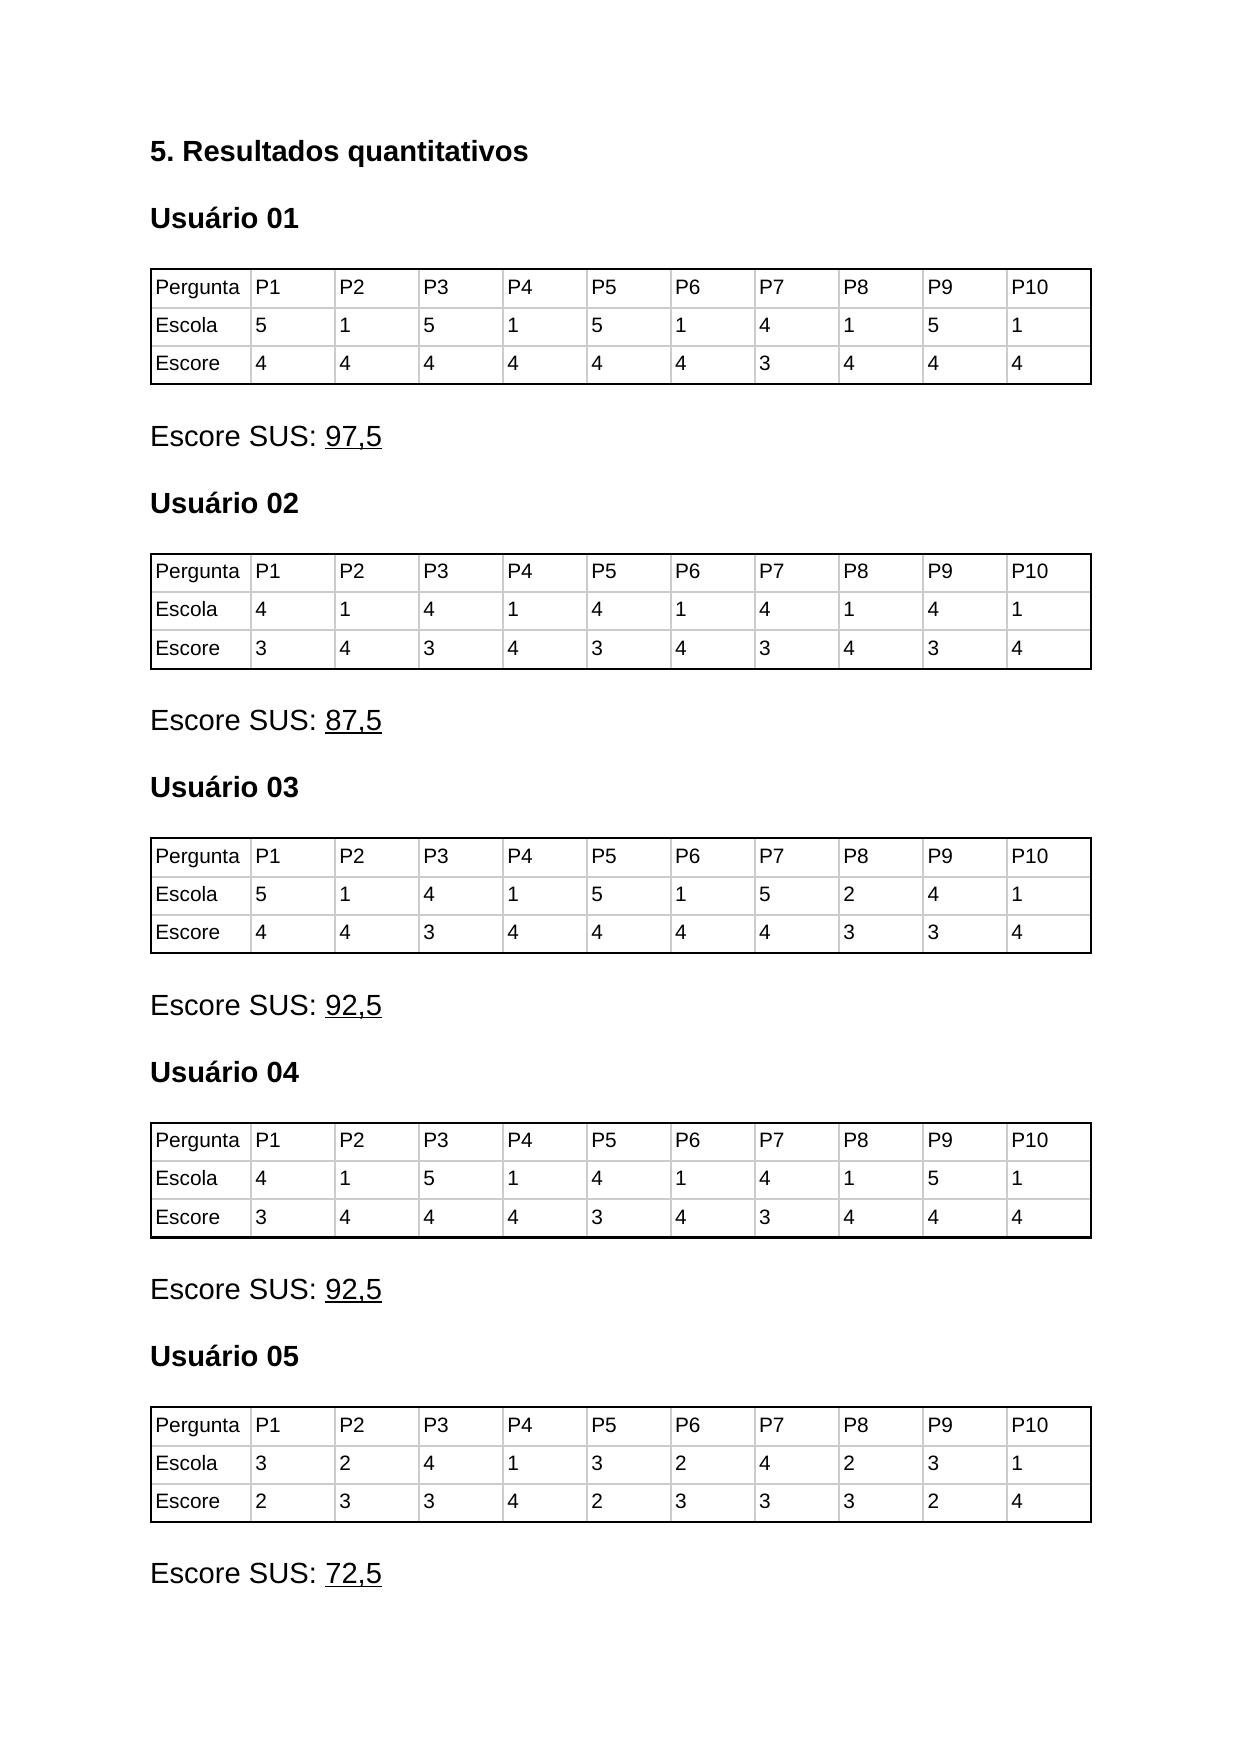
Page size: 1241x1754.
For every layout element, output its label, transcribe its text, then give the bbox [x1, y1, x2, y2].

table_cell 4 [420, 593, 502, 629]
table_header P5 [588, 1408, 670, 1444]
table_header P4 [504, 1124, 586, 1160]
table_cell 5 [924, 1162, 1006, 1198]
table_cell 1 [672, 593, 754, 629]
table_cell 3 [252, 1200, 334, 1236]
table_cell 4 [420, 1200, 502, 1236]
table_header P5 [588, 555, 670, 591]
table_header P3 [420, 1124, 502, 1160]
table_cell 1 [840, 593, 922, 629]
table_cell 3 [756, 631, 838, 667]
table_header P5 [588, 270, 670, 307]
table_cell 4 [756, 1447, 838, 1483]
table_cell 1 [504, 309, 586, 345]
table_cell 4 [924, 347, 1006, 383]
table_cell 4 [336, 631, 418, 667]
table_cell 1 [336, 309, 418, 345]
table_header P8 [840, 270, 922, 307]
text Escore SUS: 97,5 [150, 419, 1090, 452]
text Usuário 02 [150, 486, 1090, 519]
table_cell 3 [756, 1200, 838, 1236]
text 5. Resultados quantitativos [150, 134, 1090, 168]
table_cell 3 [588, 1447, 670, 1483]
table_cell 4 [588, 916, 670, 952]
table_cell 4 [756, 1162, 838, 1198]
table_cell 3 [840, 916, 922, 952]
table_cell 3 [588, 1200, 670, 1236]
table_cell 4 [1008, 631, 1090, 667]
table_cell 2 [336, 1447, 418, 1483]
table_cell 1 [840, 309, 922, 345]
table_cell 1 [504, 1162, 586, 1198]
table_cell 1 [336, 1162, 418, 1198]
table_cell 3 [252, 631, 334, 667]
table_cell 4 [252, 347, 334, 383]
table_cell 4 [924, 593, 1006, 629]
table_cell 5 [924, 309, 1006, 345]
table_cell 3 [252, 1447, 334, 1483]
table_cell 4 [336, 347, 418, 383]
table_header P2 [336, 839, 418, 876]
table_cell 4 [924, 1200, 1006, 1236]
table_cell 4 [252, 593, 334, 629]
table_cell 4 [840, 1200, 922, 1236]
table_cell 4 [336, 916, 418, 952]
table_cell 4 [672, 916, 754, 952]
table_cell 4 [588, 1162, 670, 1198]
table_cell 4 [672, 347, 754, 383]
table_cell 4 [1008, 347, 1090, 383]
table_header P4 [504, 555, 586, 591]
text Usuário 03 [150, 770, 1090, 804]
table_header P3 [420, 839, 502, 876]
table_header P3 [420, 555, 502, 591]
table_cell 4 [420, 1447, 502, 1483]
text Usuário 05 [150, 1339, 1090, 1373]
table_cell 4 [420, 878, 502, 914]
table_cell 4 [252, 916, 334, 952]
table_header P1 [252, 1408, 334, 1444]
table_cell 2 [840, 1447, 922, 1483]
table_cell 1 [504, 878, 586, 914]
table_header P9 [924, 555, 1006, 591]
table_cell 4 [840, 631, 922, 667]
table_cell 2 [840, 878, 922, 914]
table_cell 4 [504, 916, 586, 952]
table_header P10 [1008, 270, 1090, 307]
table_header P4 [504, 270, 586, 307]
table_cell 5 [420, 1162, 502, 1198]
table_cell 3 [840, 1485, 922, 1521]
table_header P1 [252, 555, 334, 591]
text Escore SUS: 72,5 [150, 1557, 1090, 1590]
table_header P9 [924, 1408, 1006, 1444]
table_cell 4 [756, 309, 838, 345]
table_header P6 [672, 270, 754, 307]
table_header P7 [756, 270, 838, 307]
table_cell 4 [672, 1200, 754, 1236]
table_cell 4 [756, 916, 838, 952]
table_cell 4 [924, 878, 1006, 914]
table_cell 4 [1008, 1200, 1090, 1236]
table_cell 1 [1008, 1162, 1090, 1198]
table_header P9 [924, 839, 1006, 876]
table_cell Escore [152, 1485, 250, 1521]
table_cell 3 [924, 1447, 1006, 1483]
table_cell 1 [672, 309, 754, 345]
table_cell Escore [152, 916, 250, 952]
table_header P6 [672, 1408, 754, 1444]
table_header P1 [252, 270, 334, 307]
table_cell 2 [924, 1485, 1006, 1521]
table_cell 5 [252, 309, 334, 345]
table_header Pergunta [152, 1124, 250, 1160]
table_cell 2 [588, 1485, 670, 1521]
table_cell Escola [152, 878, 250, 914]
table_cell 4 [588, 347, 670, 383]
table_header P2 [336, 1124, 418, 1160]
table_header P9 [924, 1124, 1006, 1160]
text Usuário 01 [150, 201, 1090, 235]
table_cell 3 [420, 631, 502, 667]
table_header P8 [840, 1408, 922, 1444]
table_header P7 [756, 1408, 838, 1444]
table_cell 4 [840, 347, 922, 383]
table_cell 5 [420, 309, 502, 345]
table_cell 1 [336, 878, 418, 914]
table_cell 5 [252, 878, 334, 914]
table_cell 4 [588, 593, 670, 629]
table_cell 3 [756, 1485, 838, 1521]
table_header Pergunta [152, 1408, 250, 1444]
table_cell 1 [672, 1162, 754, 1198]
table_header P2 [336, 555, 418, 591]
table_header P2 [336, 1408, 418, 1444]
table_cell Escola [152, 593, 250, 629]
table_cell 4 [336, 1200, 418, 1236]
table_cell Escore [152, 347, 250, 383]
table_cell 3 [924, 916, 1006, 952]
table_cell 4 [1008, 916, 1090, 952]
table_header P6 [672, 555, 754, 591]
table_cell Escola [152, 309, 250, 345]
table_cell 4 [420, 347, 502, 383]
table_header P3 [420, 1408, 502, 1444]
table_header P10 [1008, 1124, 1090, 1160]
table_header P10 [1008, 839, 1090, 876]
table_cell 4 [504, 631, 586, 667]
table_cell 3 [924, 631, 1006, 667]
table_cell 1 [672, 878, 754, 914]
table_header P7 [756, 839, 838, 876]
table_header P7 [756, 555, 838, 591]
table_cell 2 [672, 1447, 754, 1483]
table_header P10 [1008, 1408, 1090, 1444]
table_header P5 [588, 839, 670, 876]
table_header P6 [672, 1124, 754, 1160]
table_cell 3 [672, 1485, 754, 1521]
table_cell 2 [252, 1485, 334, 1521]
table_cell 1 [1008, 878, 1090, 914]
table_header P4 [504, 1408, 586, 1444]
table_cell 4 [252, 1162, 334, 1198]
text Escore SUS: 92,5 [150, 1272, 1090, 1306]
table_cell Escola [152, 1162, 250, 1198]
table_cell 3 [756, 347, 838, 383]
table_header P7 [756, 1124, 838, 1160]
table_cell 4 [672, 631, 754, 667]
table_cell 1 [1008, 593, 1090, 629]
table_cell 4 [504, 347, 586, 383]
table_cell 1 [1008, 1447, 1090, 1483]
table_header P6 [672, 839, 754, 876]
table_header Pergunta [152, 270, 250, 307]
table_header P8 [840, 839, 922, 876]
text Usuário 04 [150, 1055, 1090, 1088]
table_cell 5 [588, 309, 670, 345]
table_header P1 [252, 1124, 334, 1160]
table_header P2 [336, 270, 418, 307]
table_cell 3 [420, 916, 502, 952]
table_header P1 [252, 839, 334, 876]
table_cell Escore [152, 1200, 250, 1236]
table_cell 1 [840, 1162, 922, 1198]
table_cell 5 [588, 878, 670, 914]
text Escore SUS: 92,5 [150, 988, 1090, 1021]
table_header Pergunta [152, 839, 250, 876]
table_cell 4 [1008, 1485, 1090, 1521]
table_cell 1 [336, 593, 418, 629]
table_header P4 [504, 839, 586, 876]
table_cell 3 [588, 631, 670, 667]
table_cell 3 [336, 1485, 418, 1521]
table_header P5 [588, 1124, 670, 1160]
table_header P10 [1008, 555, 1090, 591]
table_cell 3 [420, 1485, 502, 1521]
table_cell 4 [504, 1485, 586, 1521]
table_cell Escore [152, 631, 250, 667]
table_header Pergunta [152, 555, 250, 591]
table_cell 4 [756, 593, 838, 629]
table_cell 5 [756, 878, 838, 914]
table_header P9 [924, 270, 1006, 307]
text Escore SUS: 87,5 [150, 703, 1090, 737]
table_header P8 [840, 1124, 922, 1160]
table_cell Escola [152, 1447, 250, 1483]
table_header P8 [840, 555, 922, 591]
table_cell 1 [1008, 309, 1090, 345]
table_header P3 [420, 270, 502, 307]
table_cell 4 [504, 1200, 586, 1236]
table_cell 1 [504, 1447, 586, 1483]
table_cell 1 [504, 593, 586, 629]
